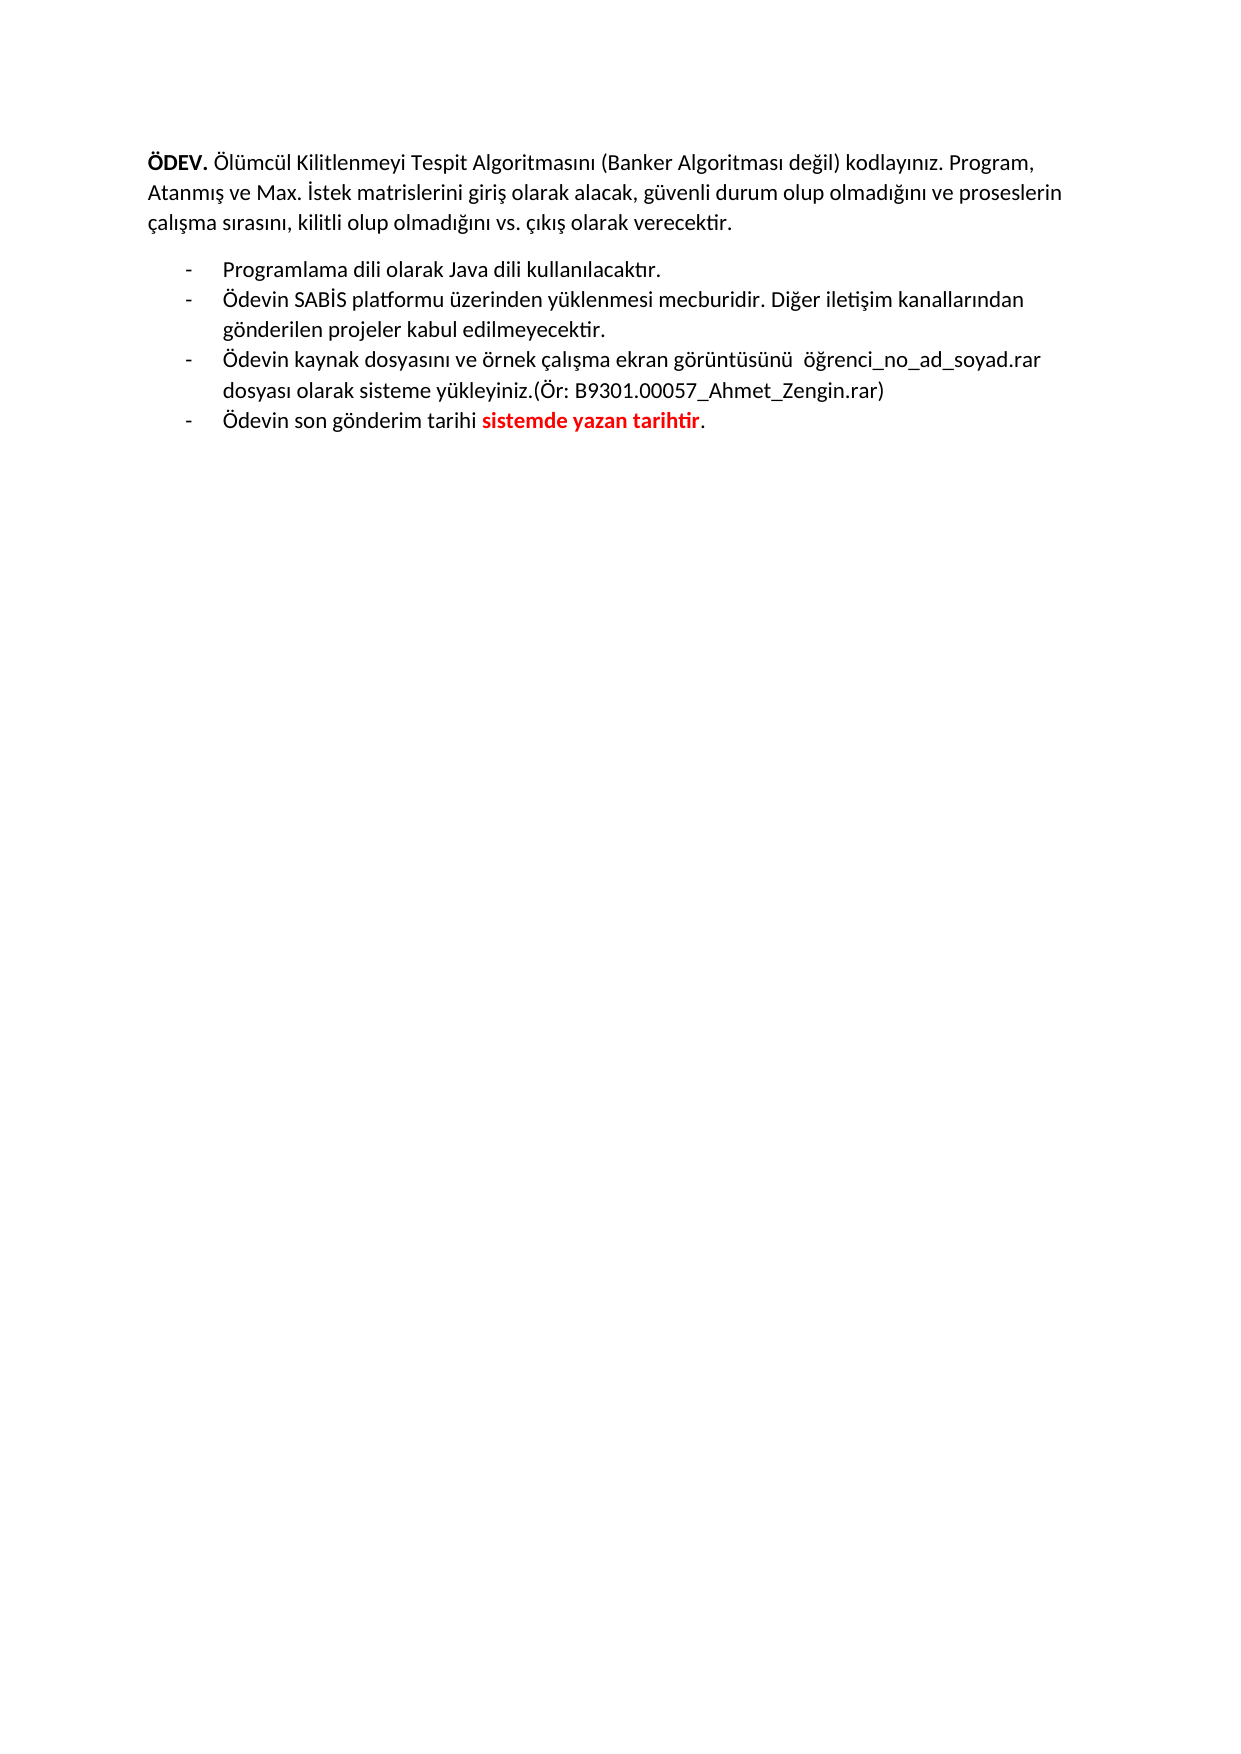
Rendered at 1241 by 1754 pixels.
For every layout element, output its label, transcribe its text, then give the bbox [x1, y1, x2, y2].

list Ödevin kaynak dosyasını ve örnek çalışma ekran görüntüsünü öğrenci_no_ad_soyad.rar dosyası olarak sisteme yükleyiniz.(Ör: B9301.00057_Ahmet_Zengin.rar) [185, 346, 1093, 404]
list Ödevin SABİS platformu üzerinden yüklenmesi mecburidir. Diğer iletişim kanallarından gönderilen projeler kabul edilmeyecektir. [185, 285, 1093, 343]
list Ödevin son gönderim tarihi sistemde yazan tarihtir. [185, 406, 1093, 434]
list Programlama dili olarak Java dili kullanılacaktır. [185, 255, 1093, 283]
text ÖDEV. Ölümcül Kilitlenmeyi Tespit Algoritmasını (Banker Algoritması değil) kodlayınız. Program, Atanmış ve Max. İstek matrislerini giriş olarak alacak, güvenli durum olup olmadığını ve proseslerin çalışma sırasını, kilitli olup olmadığını vs. çıkış olarak verecektir. [148, 148, 1093, 236]
